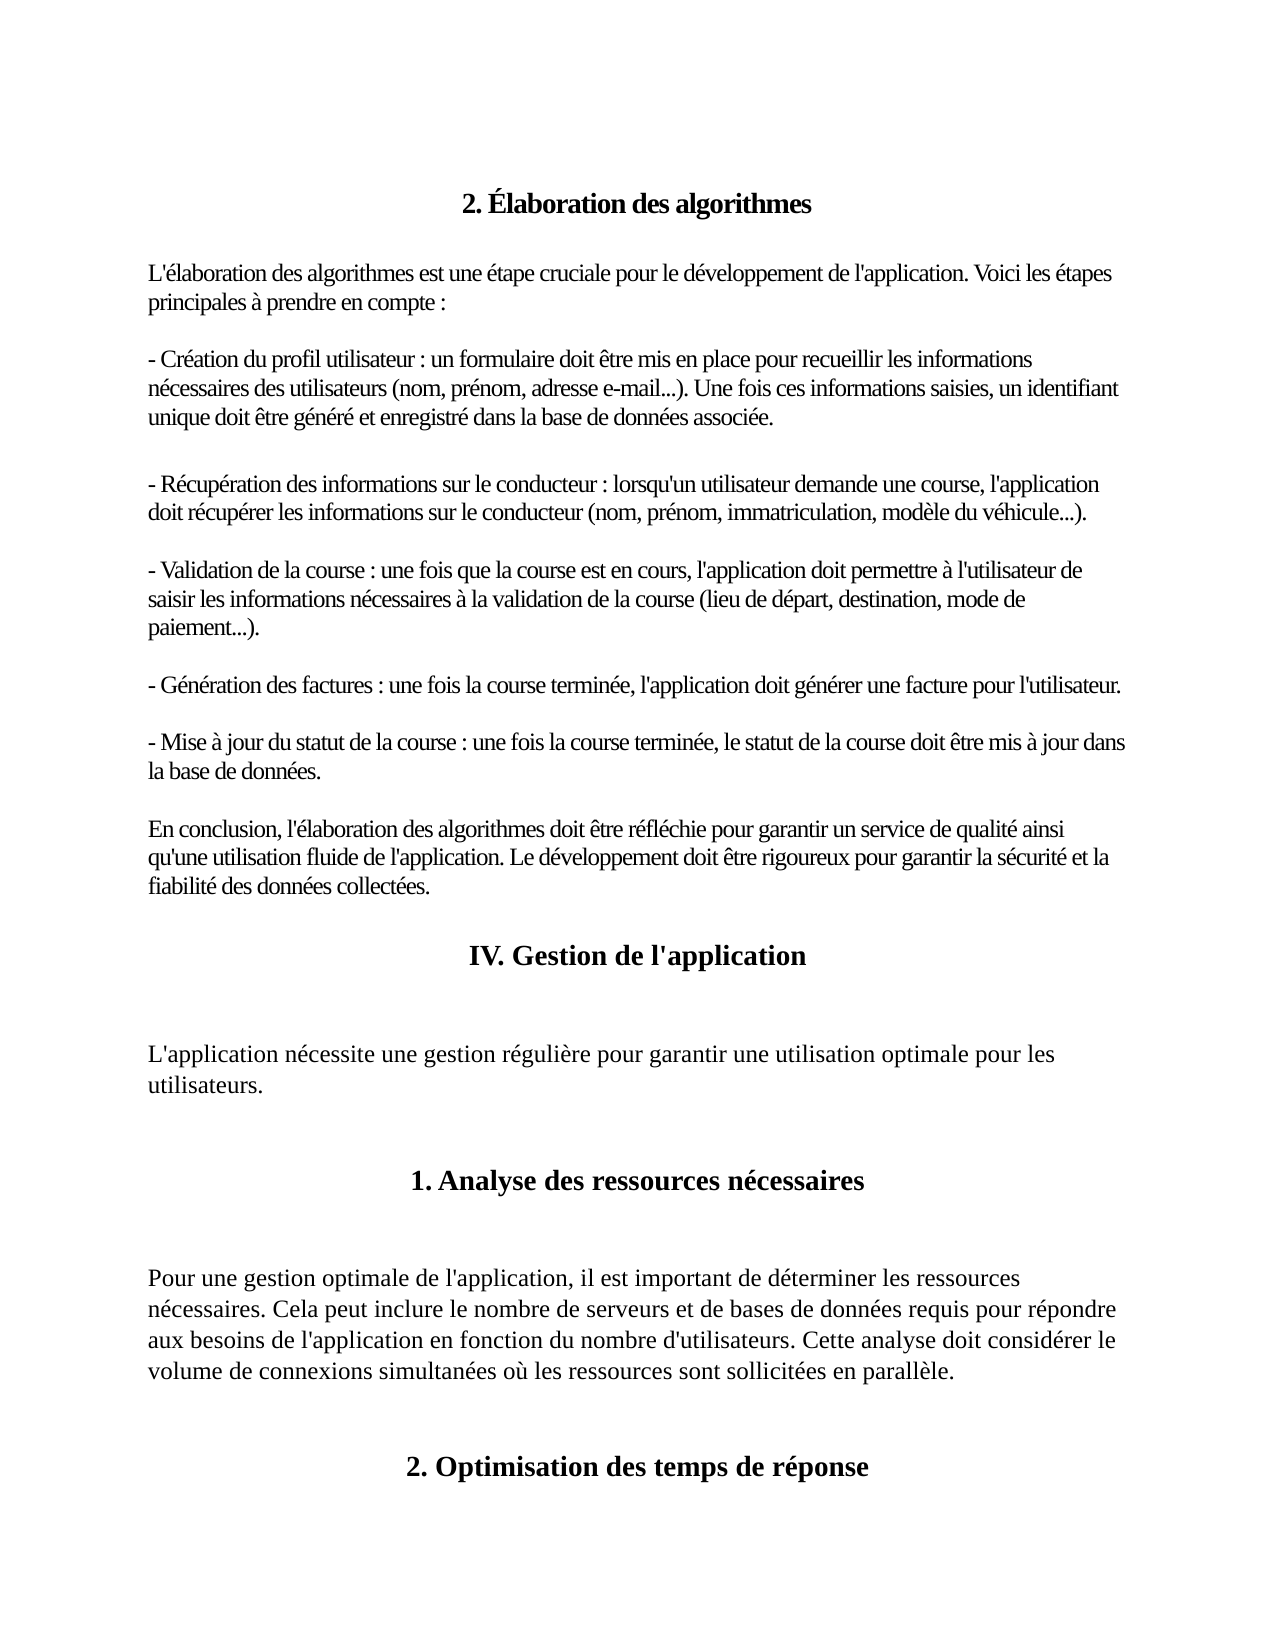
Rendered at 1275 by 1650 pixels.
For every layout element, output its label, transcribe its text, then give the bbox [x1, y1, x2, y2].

text L'application nécessite une gestion régulière pour garantir une utilisation optimale pour les utilisateurs. [148, 1039, 1127, 1098]
text IV. Gestion de l'application [148, 938, 1127, 972]
title - Validation de la course : une fois que la course est en cours, l'application doit permettre à l'utilisateur de saisir les informations nécessaires à la validation de la course (lieu de départ, destination, mode de paiement...). [148, 555, 1127, 641]
title - Création du profil utilisateur : un formulaire doit être mis en place pour recueillir les informations nécessaires des utilisateurs (nom, prénom, adresse e-mail...). Une fois ces informations saisies, un identifiant unique doit être généré et enregistré dans la base de données associée. [148, 344, 1127, 430]
title - Récupération des informations sur le conducteur : lorsqu'un utilisateur demande une course, l'application doit récupérer les informations sur le conducteur (nom, prénom, immatriculation, modèle du véhicule...). [148, 469, 1127, 526]
title 2. Élaboration des algorithmes [148, 186, 1127, 219]
title En conclusion, l'élaboration des algorithmes doit être réfléchie pour garantir un service de qualité ainsi qu'une utilisation fluide de l'application. Le développement doit être rigoureux pour garantir la sécurité et la fiabilité des données collectées. [148, 814, 1127, 900]
text Pour une gestion optimale de l'application, il est important de déterminer les ressources nécessaires. Cela peut inclure le nombre de serveurs et de bases de données requis pour répondre aux besoins de l'application en fonction du nombre d'utilisateurs. Cette analyse doit considérer le volume de connexions simultanées où les ressources sont sollicitées en parallèle. [148, 1263, 1127, 1385]
title - Mise à jour du statut de la course : une fois la course terminée, le statut de la course doit être mis à jour dans la base de données. [148, 727, 1127, 785]
title - Génération des factures : une fois la course terminée, l'application doit générer une facture pour l'utilisateur. [148, 670, 1127, 699]
title L'élaboration des algorithmes est une étape cruciale pour le développement de l'application. Voici les étapes principales à prendre en compte : [148, 258, 1127, 315]
text 2. Optimisation des temps de réponse [148, 1449, 1127, 1483]
text 1. Analyse des ressources nécessaires [148, 1163, 1127, 1196]
